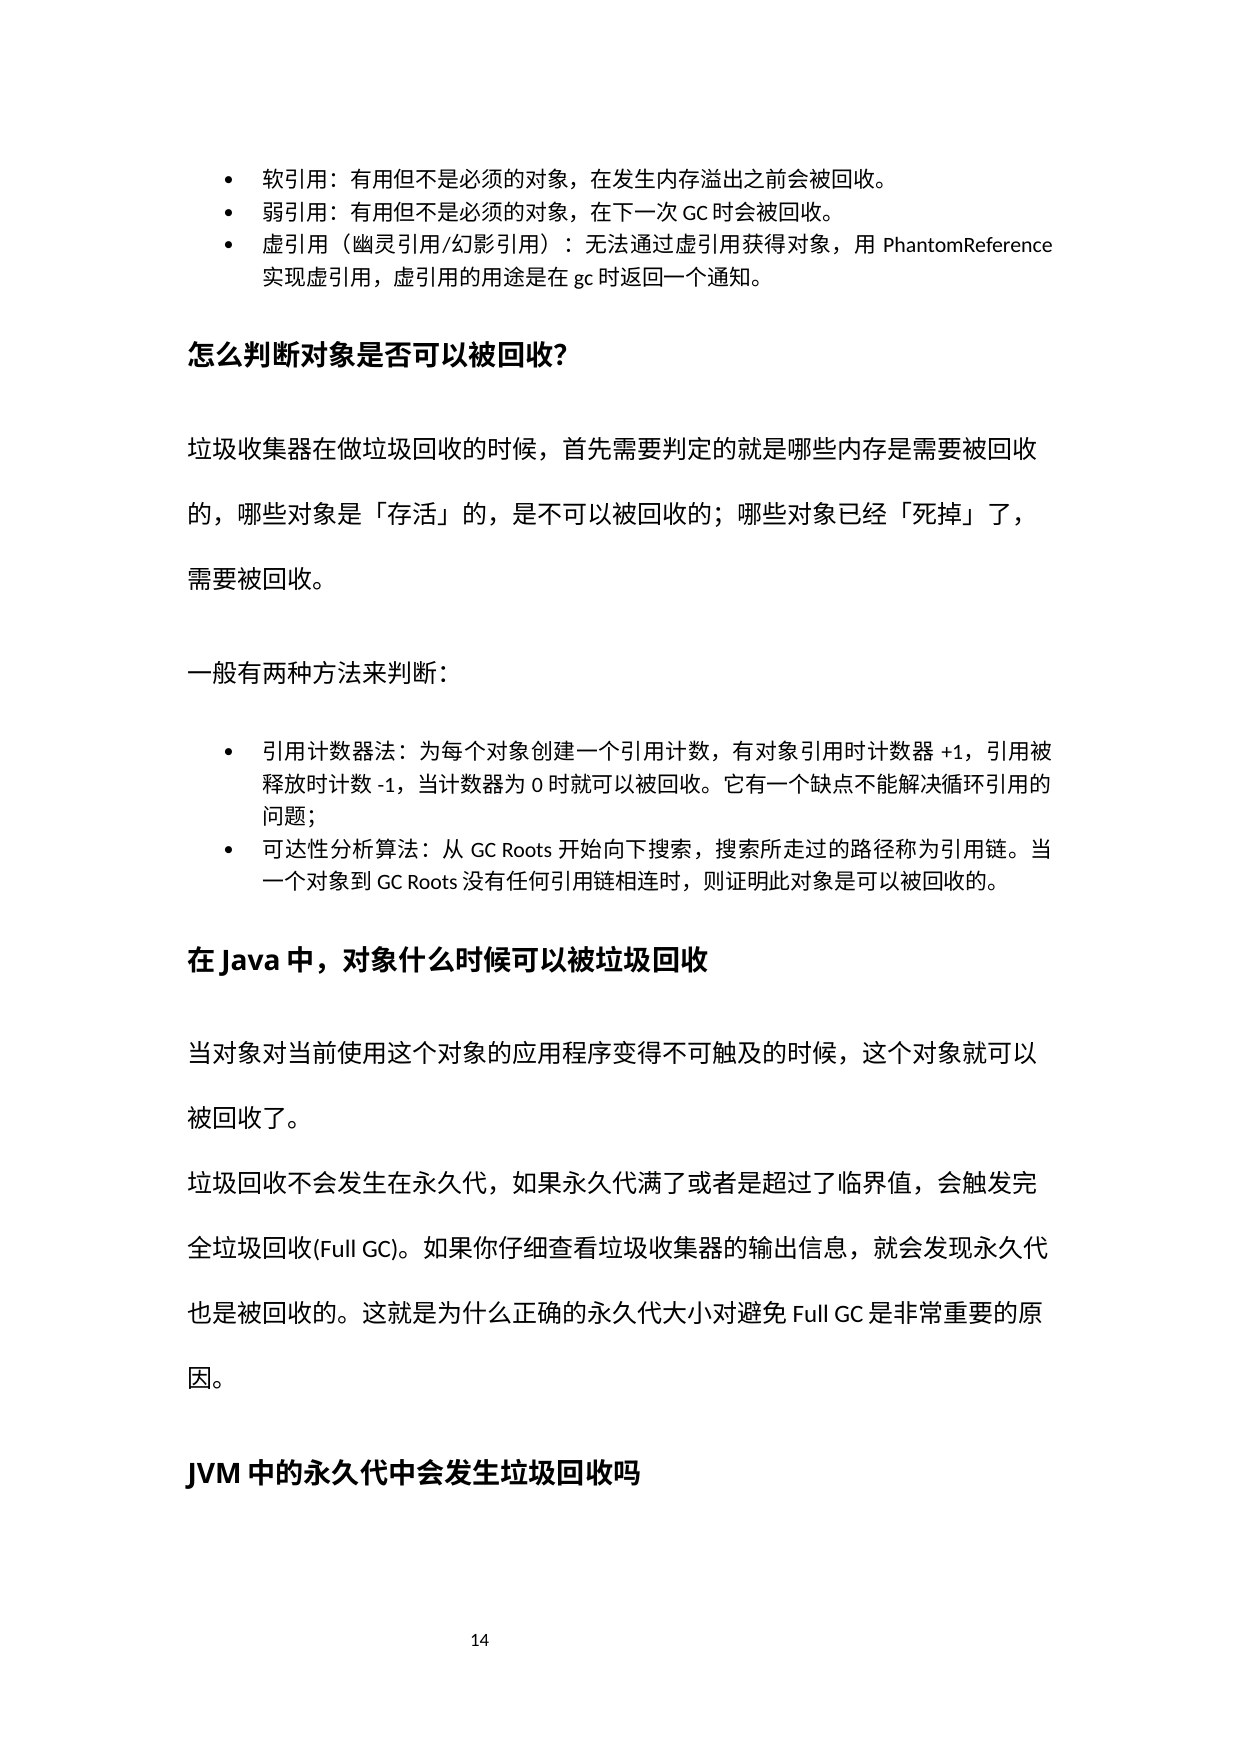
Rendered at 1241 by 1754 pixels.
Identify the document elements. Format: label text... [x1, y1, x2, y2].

text 当对象对当前使用这个对象的应用程序变得不可触及的时候，这个对象就可以被回收了。 垃圾回收不会发生在永久代，如果永久代满了或者是超过了临界值，会触发完全垃圾回收(Full GC)。如果你仔细查看垃圾收集器的输出信息，就会发现永久代也是被回收的。这就是为什么正确的永久代大小对避免Full GC是非常重要的原因。 [187, 1019, 1053, 1409]
list 引用计数器法：为每个对象创建一个引用计数，有对象引用时计数器 +1，引用被释放时计数 -1，当计数器为 0 时就可以被回收。它有一个缺点不能解决循环引用的问题； [225, 734, 1053, 831]
list 软引用：有用但不是必须的对象，在发生内存溢出之前会被回收。 [225, 162, 1053, 194]
subtitle 在Java中，对象什么时候可以被垃圾回收 [187, 925, 1053, 990]
subtitle 怎么判断对象是否可以被回收？ [187, 321, 1053, 386]
text 垃圾收集器在做垃圾回收的时候，首先需要判定的就是哪些内存是需要被回收的，哪些对象是「存活」的，是不可以被回收的；哪些对象已经「死掉」了，需要被回收。 [187, 415, 1053, 610]
subtitle JVM中的永久代中会发生垃圾回收吗 [187, 1439, 1053, 1504]
text 一般有两种方法来判断： [187, 639, 1053, 704]
list 弱引用：有用但不是必须的对象，在下一次GC时会被回收。 [225, 194, 1053, 227]
list 可达性分析算法：从 GC Roots 开始向下搜索，搜索所走过的路径称为引用链。当一个对象到 GC Roots 没有任何引用链相连时，则证明此对象是可以被回收的。 [225, 831, 1053, 896]
list 虚引用（幽灵引用/幻影引用）：无法通过虚引用获得对象，用 PhantomReference 实现虚引用，虚引用的用途是在 gc 时返回一个通知。 [225, 227, 1053, 292]
